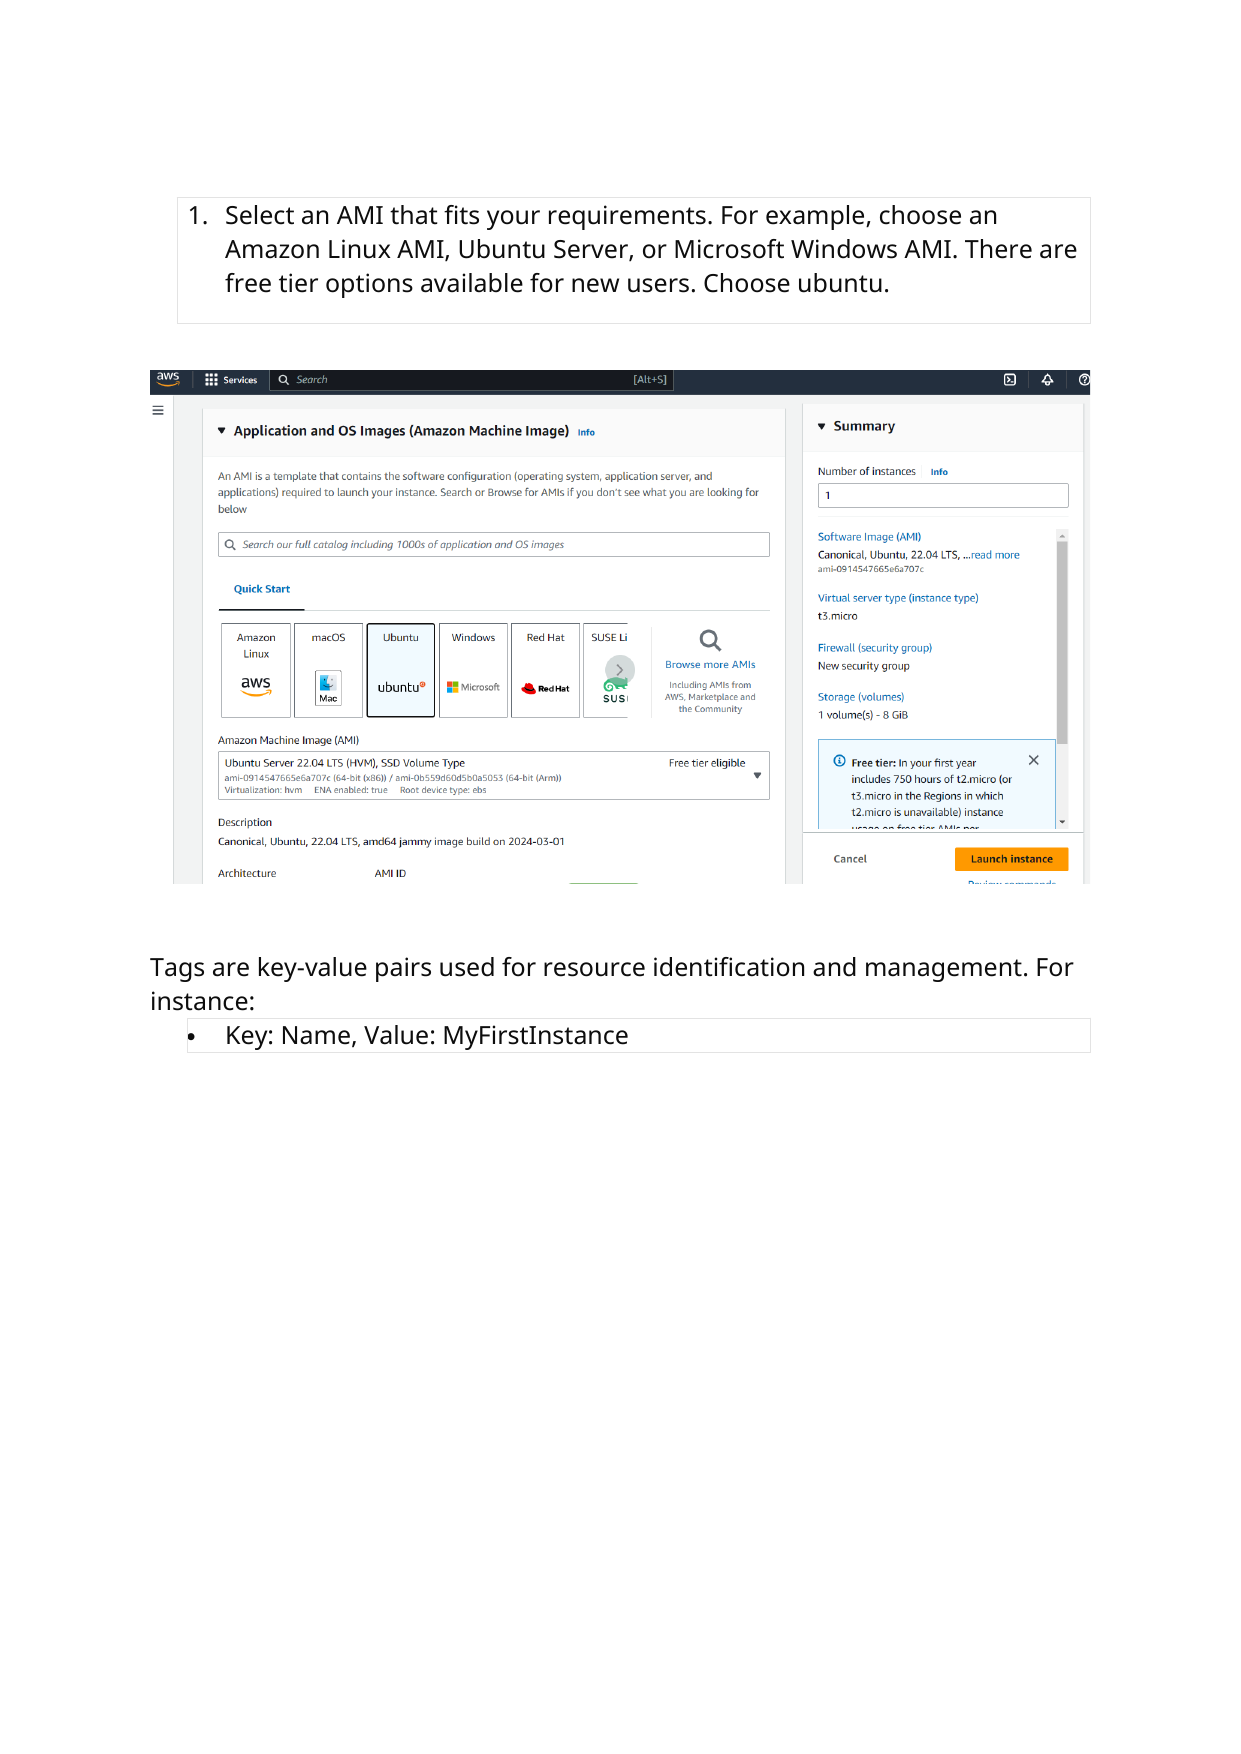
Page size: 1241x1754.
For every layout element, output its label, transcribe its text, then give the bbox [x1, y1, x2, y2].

list Select an AMI that fits your requirements. For example, choose an Amazon Linux AMI, Ubuntu Server, or Microsoft Windows AMI. There are free tier options available for new users. Choose ubuntu. [178, 198, 1090, 323]
text Tags are key-value pairs used for resource identification and management. For instance: [150, 949, 1090, 1017]
list Key: Name, Value: MyFirstInstance [188, 1019, 1090, 1052]
picture [150, 370, 1091, 884]
